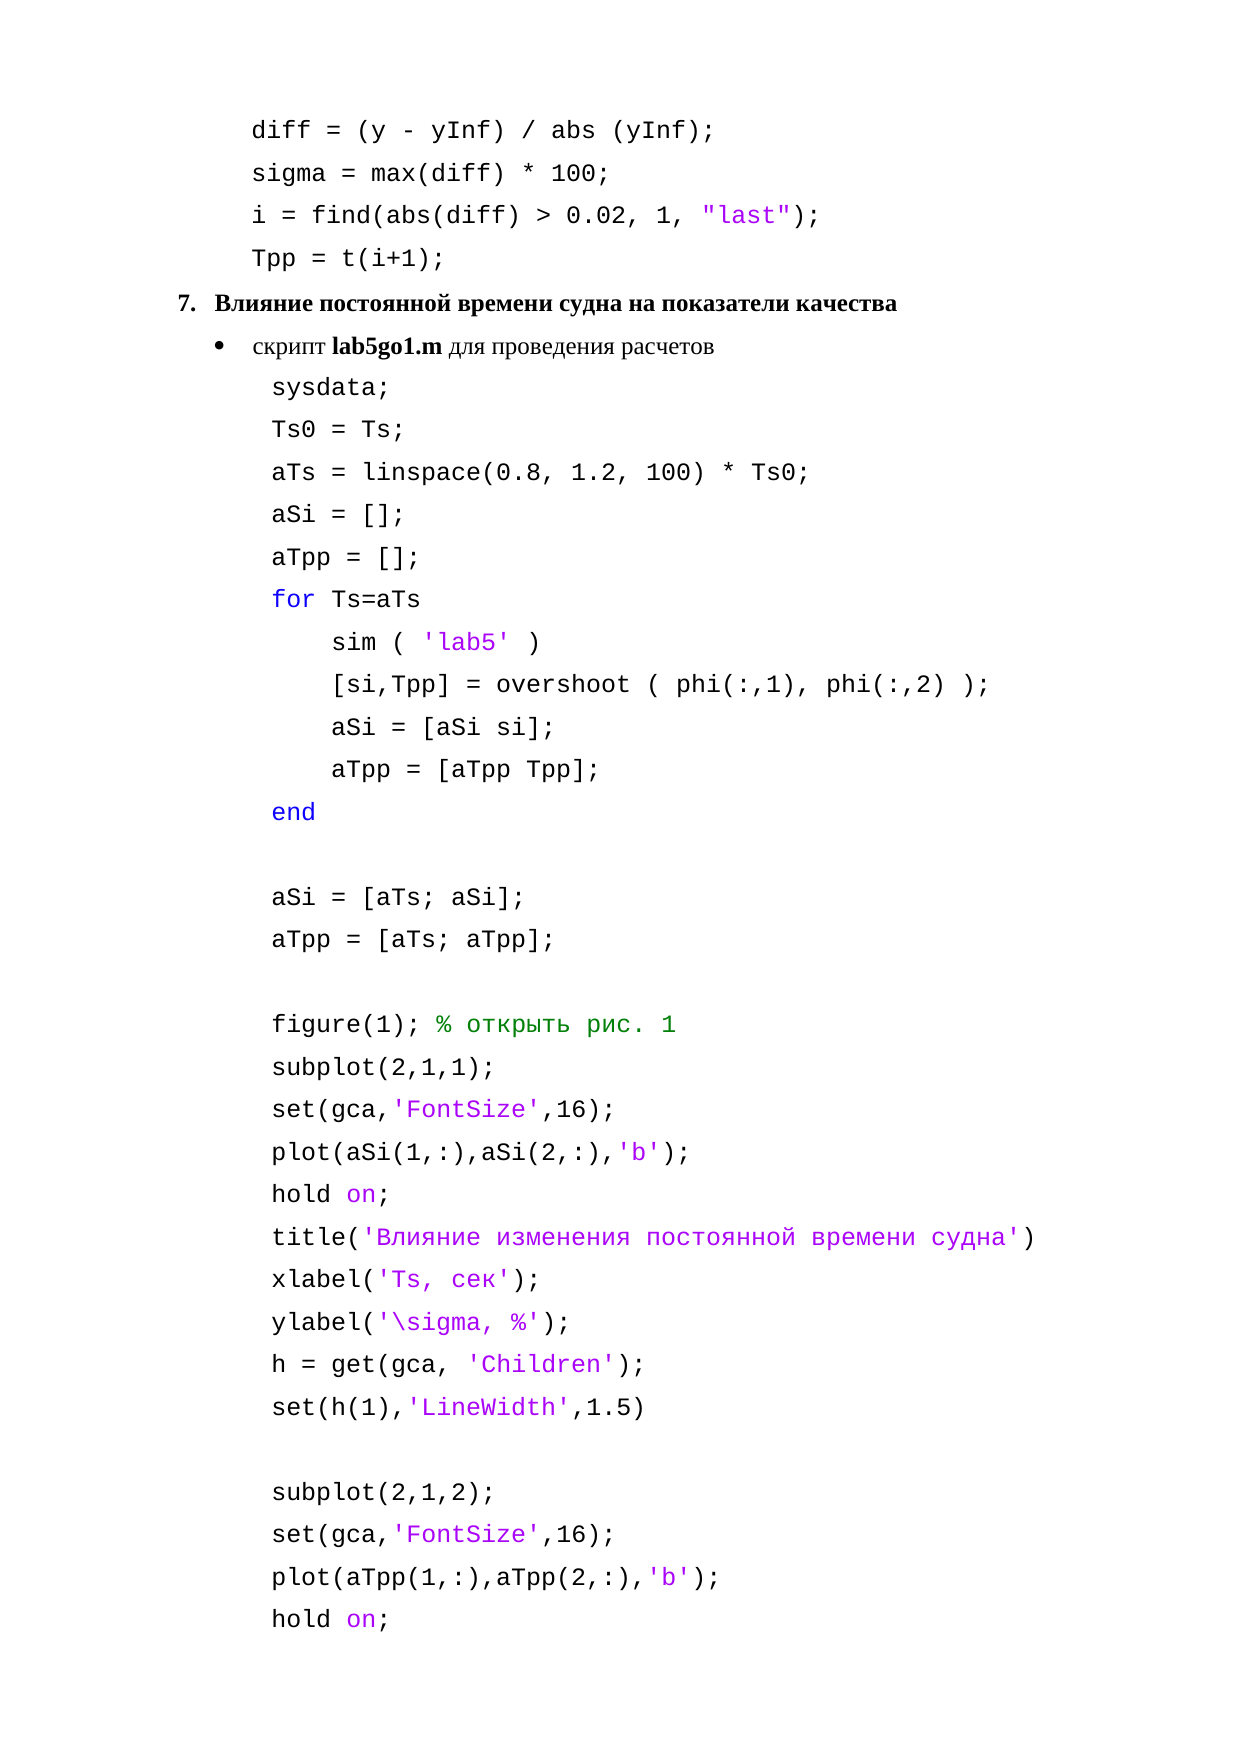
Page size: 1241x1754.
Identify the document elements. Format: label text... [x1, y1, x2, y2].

text hold on; [271, 1607, 1152, 1635]
text aTpp = []; [271, 544, 1152, 573]
text aTpp = [aTpp Tpp]; [271, 757, 1152, 785]
text diff = (y - yInf) / abs (yInf); [177, 118, 1152, 146]
text sigma = max(diff) * 100; [177, 161, 1152, 189]
text Tpp = t(i+1); [177, 246, 1152, 274]
text Ts0 = Ts; [271, 417, 1152, 445]
text i = find(abs(diff) > 0.02, 1, "last"); [177, 203, 1152, 231]
text plot(aSi(1,:),aSi(2,:),'b'); [271, 1139, 1152, 1168]
text h = get(gca, 'Children'); [271, 1352, 1152, 1380]
text sim ( 'lab5' ) [271, 629, 1152, 658]
text aTs = linspace(0.8, 1.2, 100) * Ts0; [271, 459, 1152, 488]
text ylabel('\sigma, %'); [271, 1309, 1152, 1338]
text set(h(1),'LineWidth',1.5) [271, 1394, 1152, 1423]
text figure(1); % открыть рис. 1 [271, 1012, 1152, 1040]
list Влияние постоянной времени судна на показатели качества [177, 288, 1152, 317]
text aSi = [aTs; aSi]; [271, 884, 1152, 913]
list скрипт lab5go1.m для проведения расчетов [215, 331, 1152, 360]
text subplot(2,1,2); [271, 1479, 1152, 1508]
text set(gca,'FontSize',16); [271, 1097, 1152, 1125]
text end [271, 799, 1152, 828]
text hold on; [271, 1182, 1152, 1210]
text aSi = []; [271, 502, 1152, 530]
text plot(aTpp(1,:),aTpp(2,:),'b'); [271, 1564, 1152, 1593]
text set(gca,'FontSize',16); [271, 1522, 1152, 1550]
text [si,Tpp] = overshoot ( phi(:,1), phi(:,2) ); [271, 672, 1152, 700]
text aTpp = [aTs; aTpp]; [271, 927, 1152, 955]
text sysdata; [271, 374, 1152, 403]
text xlabel('Ts, сек'); [271, 1267, 1152, 1295]
text for Ts=aTs [271, 587, 1152, 615]
text subplot(2,1,1); [271, 1054, 1152, 1083]
text aSi = [aSi si]; [271, 714, 1152, 743]
text title('Влияние изменения постоянной времени судна') [271, 1224, 1152, 1253]
